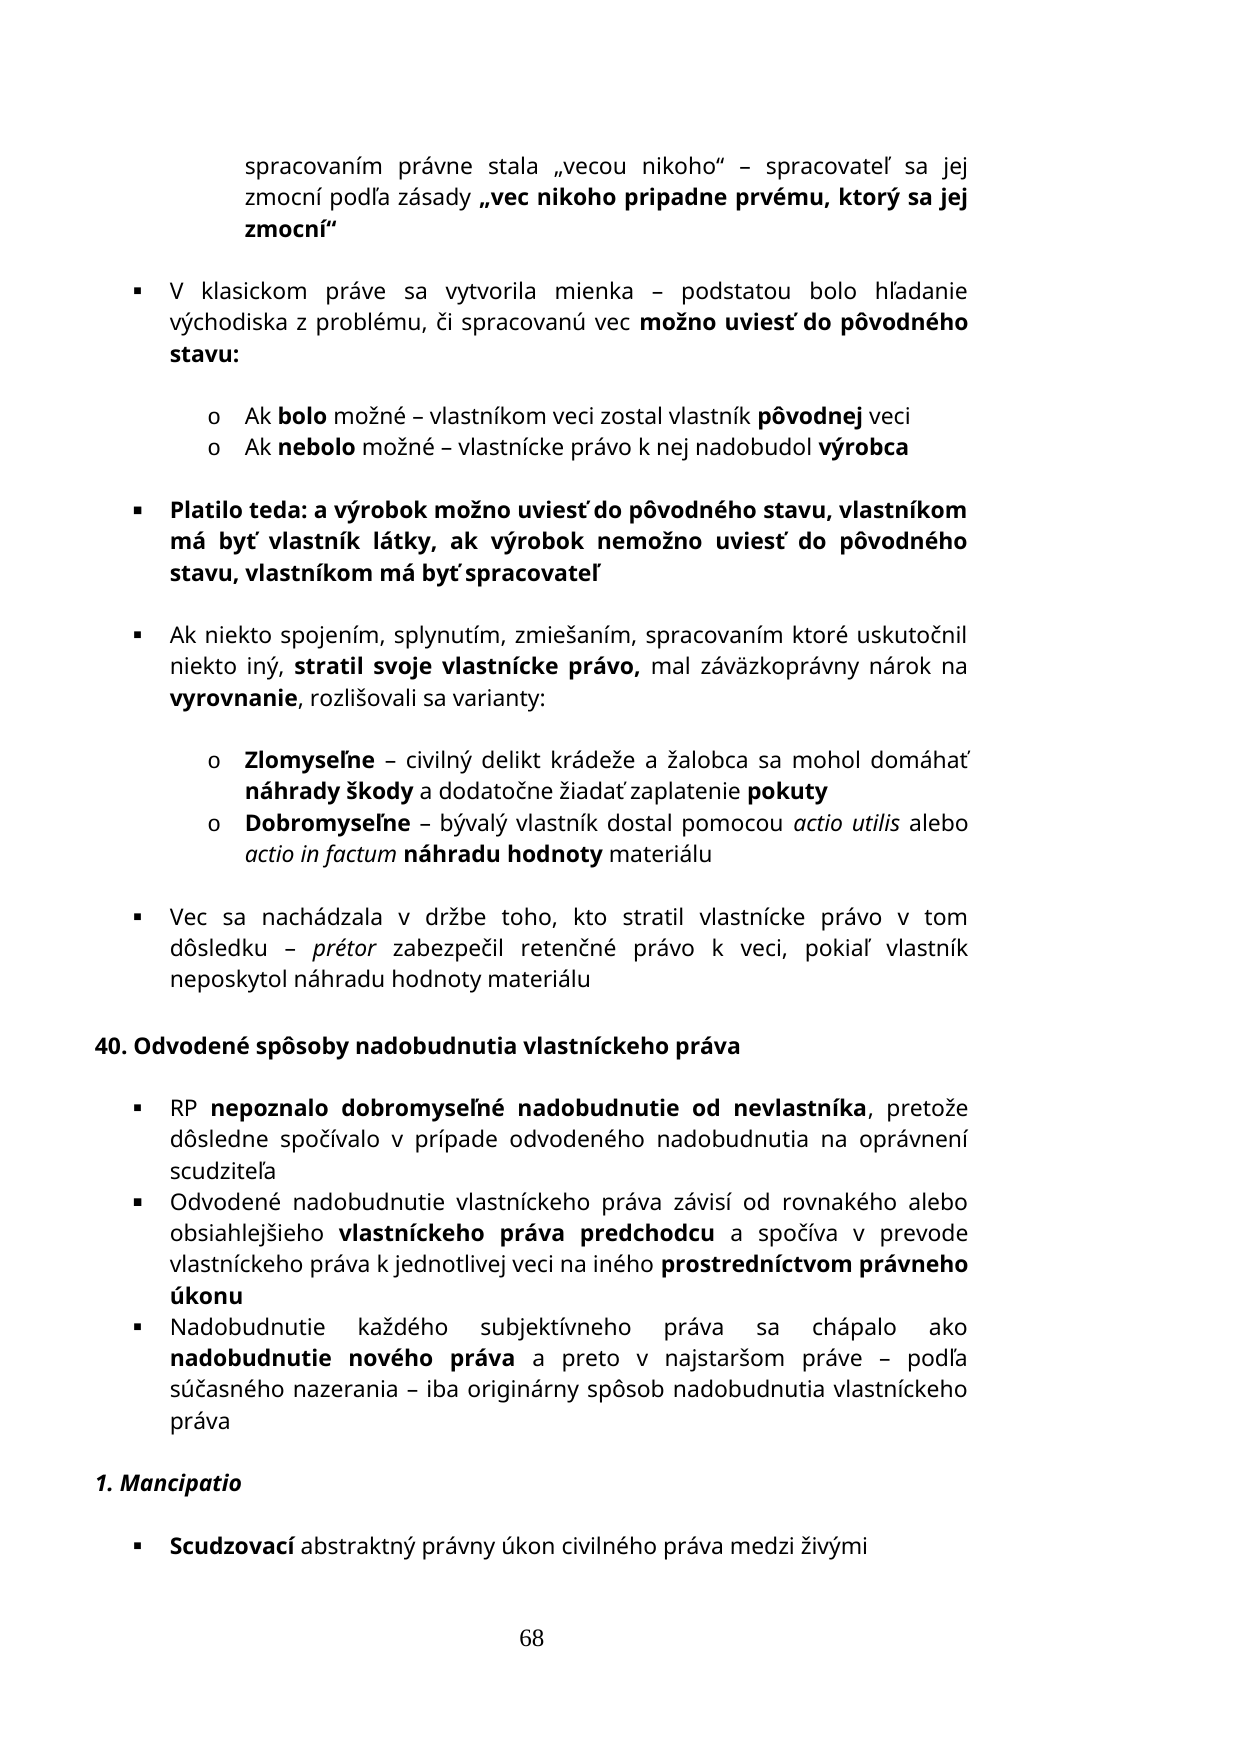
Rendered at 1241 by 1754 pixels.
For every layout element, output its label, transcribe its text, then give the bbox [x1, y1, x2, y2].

list Dobromyseľne – bývalý vlastník dostal pomocou actio utilis alebo actio in factum náhradu hodnoty materiálu [207, 807, 968, 869]
text 1. Mancipatio [94, 1467, 968, 1498]
list Ak nebolo možné – vlastnícke právo k nej nadobudol výrobca [207, 431, 968, 463]
list Odvodené nadobudnutie vlastníckeho práva závisí od rovnakého alebo obsiahlejšieho vlastníckeho práva predchodcu a spočíva v prevode vlastníckeho práva k jednotlivej veci na iného prostredníctvom právneho úkonu [132, 1186, 968, 1311]
list Ak niekto spojením, splynutím, zmiešaním, spracovaním ktoré uskutočnil niekto iný, stratil svoje vlastnícke právo, mal záväzkoprávny nárok na vyrovnanie, rozlišovali sa varianty: [132, 619, 968, 713]
list RP nepoznalo dobromyseľné nadobudnutie od nevlastníka, pretože dôsledne spočívalo v prípade odvodeného nadobudnutia na oprávnení scudziteľa [132, 1092, 968, 1186]
list V klasickom práve sa vytvorila mienka – podstatou bolo hľadanie východiska z problému, či spracovanú vec možno uviesť do pôvodného stavu: [132, 275, 968, 369]
list Vec sa nachádzala v držbe toho, kto stratil vlastnícke právo v tom dôsledku – prétor zabezpečil retenčné právo k veci, pokiaľ vlastník neposkytol náhradu hodnoty materiálu [132, 900, 968, 994]
list Ak bolo možné – vlastníkom veci zostal vlastník pôvodnej veci [207, 400, 968, 431]
list Platilo teda: a výrobok možno uviesť do pôvodného stavu, vlastníkom má byť vlastník látky, ak výrobok nemožno uviesť do pôvodného stavu, vlastníkom má byť spracovateľ [132, 494, 968, 588]
list Scudzovací abstraktný právny úkon civilného práva medzi živými [132, 1529, 968, 1561]
list Nadobudnutie každého subjektívneho práva sa chápalo ako nadobudnutie nového práva a preto v najstaršom práve – podľa súčasného nazerania – iba originárny spôsob nadobudnutia vlastníckeho práva [132, 1311, 968, 1436]
text 40. Odvodené spôsoby nadobudnutia vlastníckeho práva [94, 1029, 968, 1061]
list Zlomyseľne – civilný delikt krádeže a žalobca sa mohol domáhať náhrady škody a dodatočne žiadať zaplatenie pokuty [207, 744, 968, 807]
